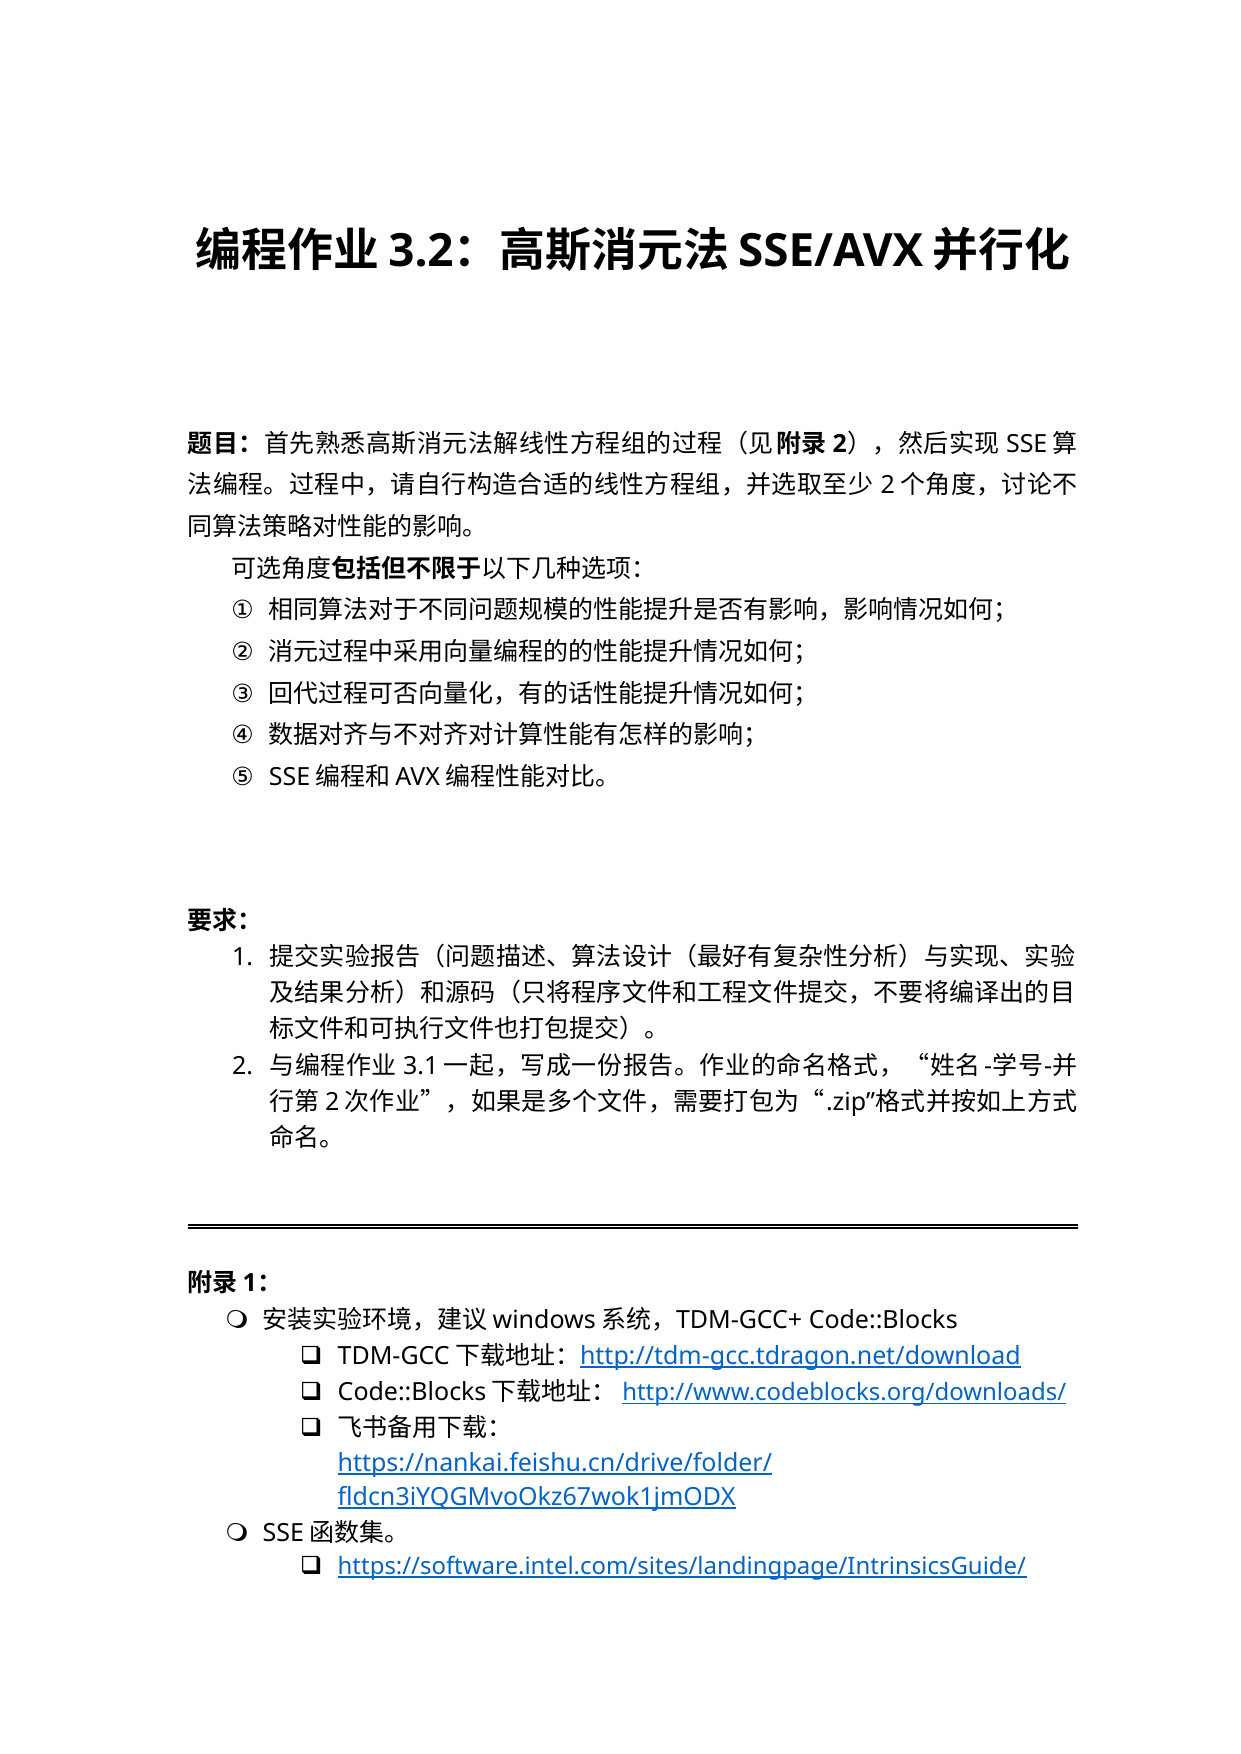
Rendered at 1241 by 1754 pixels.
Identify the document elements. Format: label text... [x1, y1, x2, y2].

list 提交实验报告（问题描述、算法设计（最好有复杂性分析）与实现、实验及结果分析）和源码（只将程序文件和工程文件提交，不要将编译出的目标文件和可执行文件也打包提交）。 [232, 936, 1078, 1045]
text 要求： [187, 900, 1078, 936]
list 相同算法对于不同问题规模的性能提升是否有影响，影响情况如何； [231, 590, 1078, 626]
list 与编程作业3.1一起，写成一份报告。作业的命名格式，“姓名-学号-并行第2次作业”，如果是多个文件，需要打包为“.zip”格式并按如上方式命名。 [232, 1045, 1078, 1154]
list Code::Blocks下载地址： http://www.codeblocks.org/downloads/ [300, 1372, 1078, 1408]
list 飞书备用下载： [300, 1408, 1078, 1444]
list 安装实验环境，建议windows系统，TDM-GCC+ Code::Blocks [225, 1299, 1078, 1335]
list SSE函数集。 [225, 1512, 1078, 1548]
list TDM-GCC下载地址：http://tdm-gcc.tdragon.net/download [300, 1335, 1078, 1372]
list 数据对齐与不对齐对计算性能有怎样的影响； [231, 715, 1078, 751]
text https://nankai.feishu.cn/drive/folder/fldcn3iYQGMvoOkz67wok1jmODX [337, 1444, 1078, 1512]
list https://software.intel.com/sites/landingpage/IntrinsicsGuide/ [300, 1548, 1078, 1581]
subtitle 编程作业3.2：高斯消元法SSE/AVX并行化 [187, 197, 1078, 295]
list 消元过程中采用向量编程的的性能提升情况如何； [231, 631, 1078, 668]
list 回代过程可否向量化，有的话性能提升情况如何； [231, 673, 1078, 709]
list SSE编程和AVX编程性能对比。 [231, 756, 1078, 793]
list 题目：首先熟悉高斯消元法解线性方程组的过程（见附录2），然后实现SSE算法编程。过程中，请自行构造合适的线性方程组，并选取至少2个角度，讨论不同算法策略对性能的影响。 [187, 423, 1078, 543]
list 可选角度包括但不限于以下几种选项： [187, 548, 1078, 584]
text 附录1： [187, 1263, 1078, 1299]
